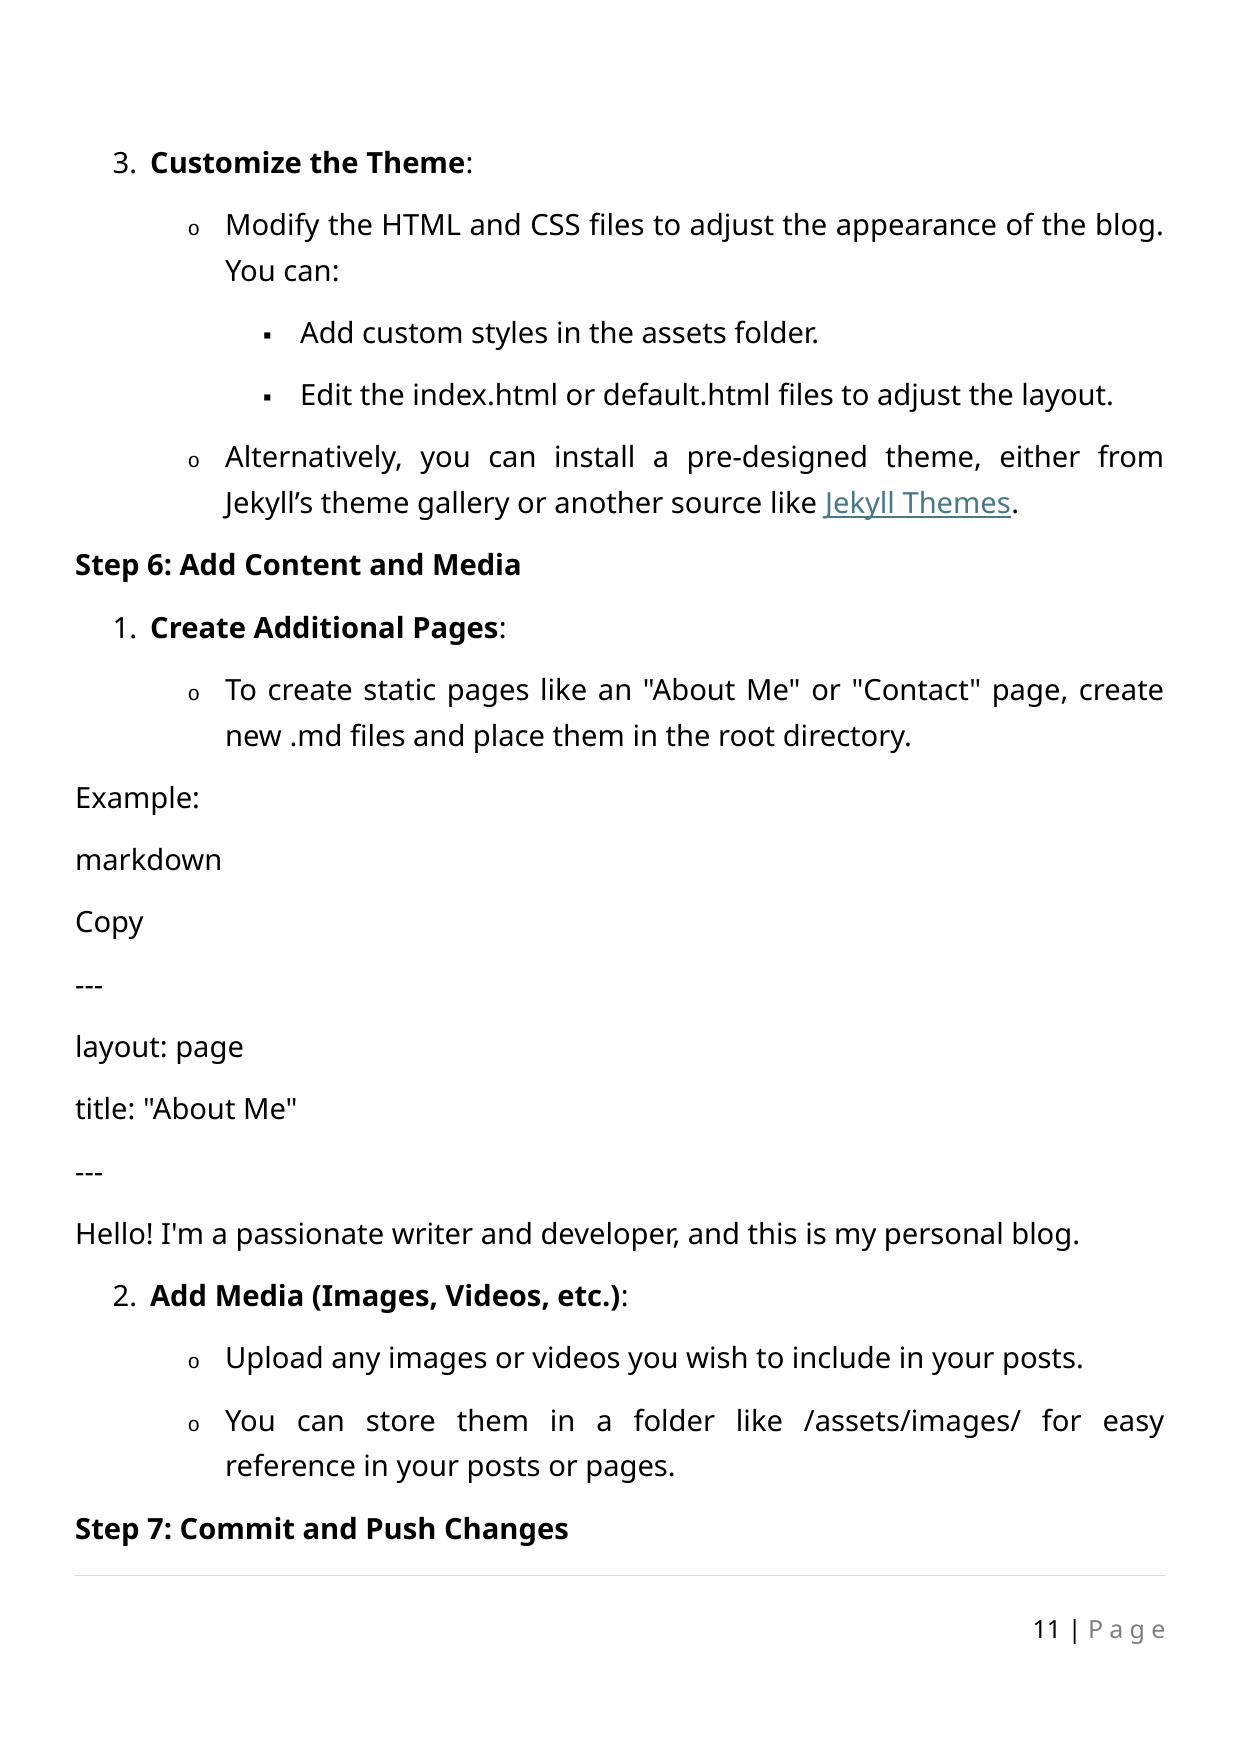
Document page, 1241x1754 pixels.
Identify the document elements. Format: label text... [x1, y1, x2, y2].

text --- [75, 964, 1165, 1004]
text Copy [75, 902, 1165, 941]
text --- [75, 1151, 1165, 1191]
text Hello! I'm a passionate writer and developer, and this is my personal blog. [75, 1213, 1165, 1253]
list You can store them in a folder like /assets/images/ for easy reference in your posts or pages. [187, 1400, 1165, 1485]
list Create Additional Pages: [112, 607, 1165, 647]
list Add Media (Images, Videos, etc.): [112, 1275, 1165, 1315]
text Example: [75, 777, 1165, 817]
text title: "About Me" [75, 1088, 1165, 1128]
list Customize the Theme: [112, 142, 1165, 182]
list Modify the HTML and CSS files to adjust the appearance of the blog. You can: [187, 204, 1165, 289]
text Step 6: Add Content and Media [75, 544, 1165, 584]
list Add custom styles in the assets folder. [262, 312, 1165, 352]
text Step 7: Commit and Push Changes [75, 1508, 1165, 1548]
text markdown [75, 839, 1165, 879]
list Upload any images or videos you wish to include in your posts. [187, 1338, 1165, 1377]
list Edit the index.html or default.html files to adjust the layout. [262, 374, 1165, 414]
text layout: page [75, 1026, 1165, 1066]
list Alternatively, you can install a pre-designed theme, either from Jekyll’s theme gallery or another source like Jekyll Themes. [187, 437, 1165, 522]
list To create static pages like an "About Me" or "Contact" page, create new .md files and place them in the root directory. [187, 669, 1165, 754]
